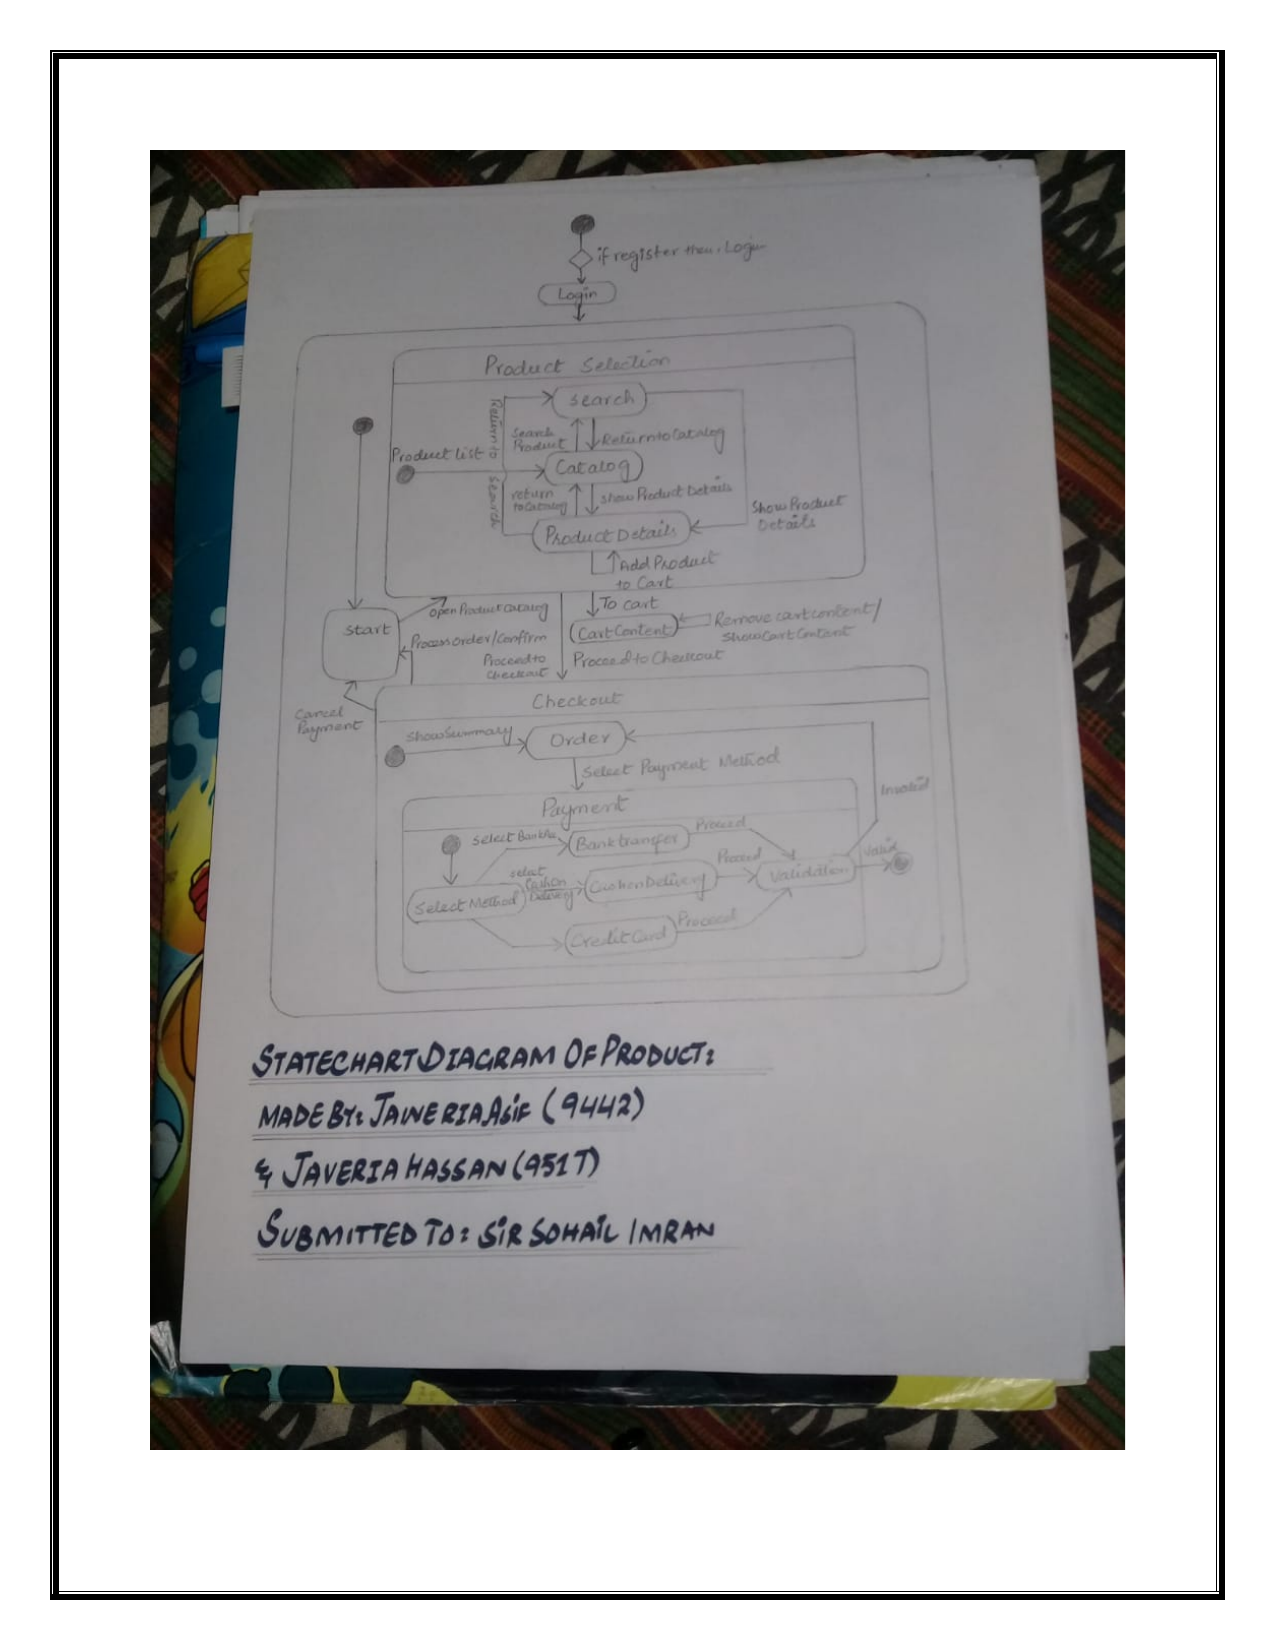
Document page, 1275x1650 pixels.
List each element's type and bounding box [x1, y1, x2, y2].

picture [150, 150, 1125, 1450]
